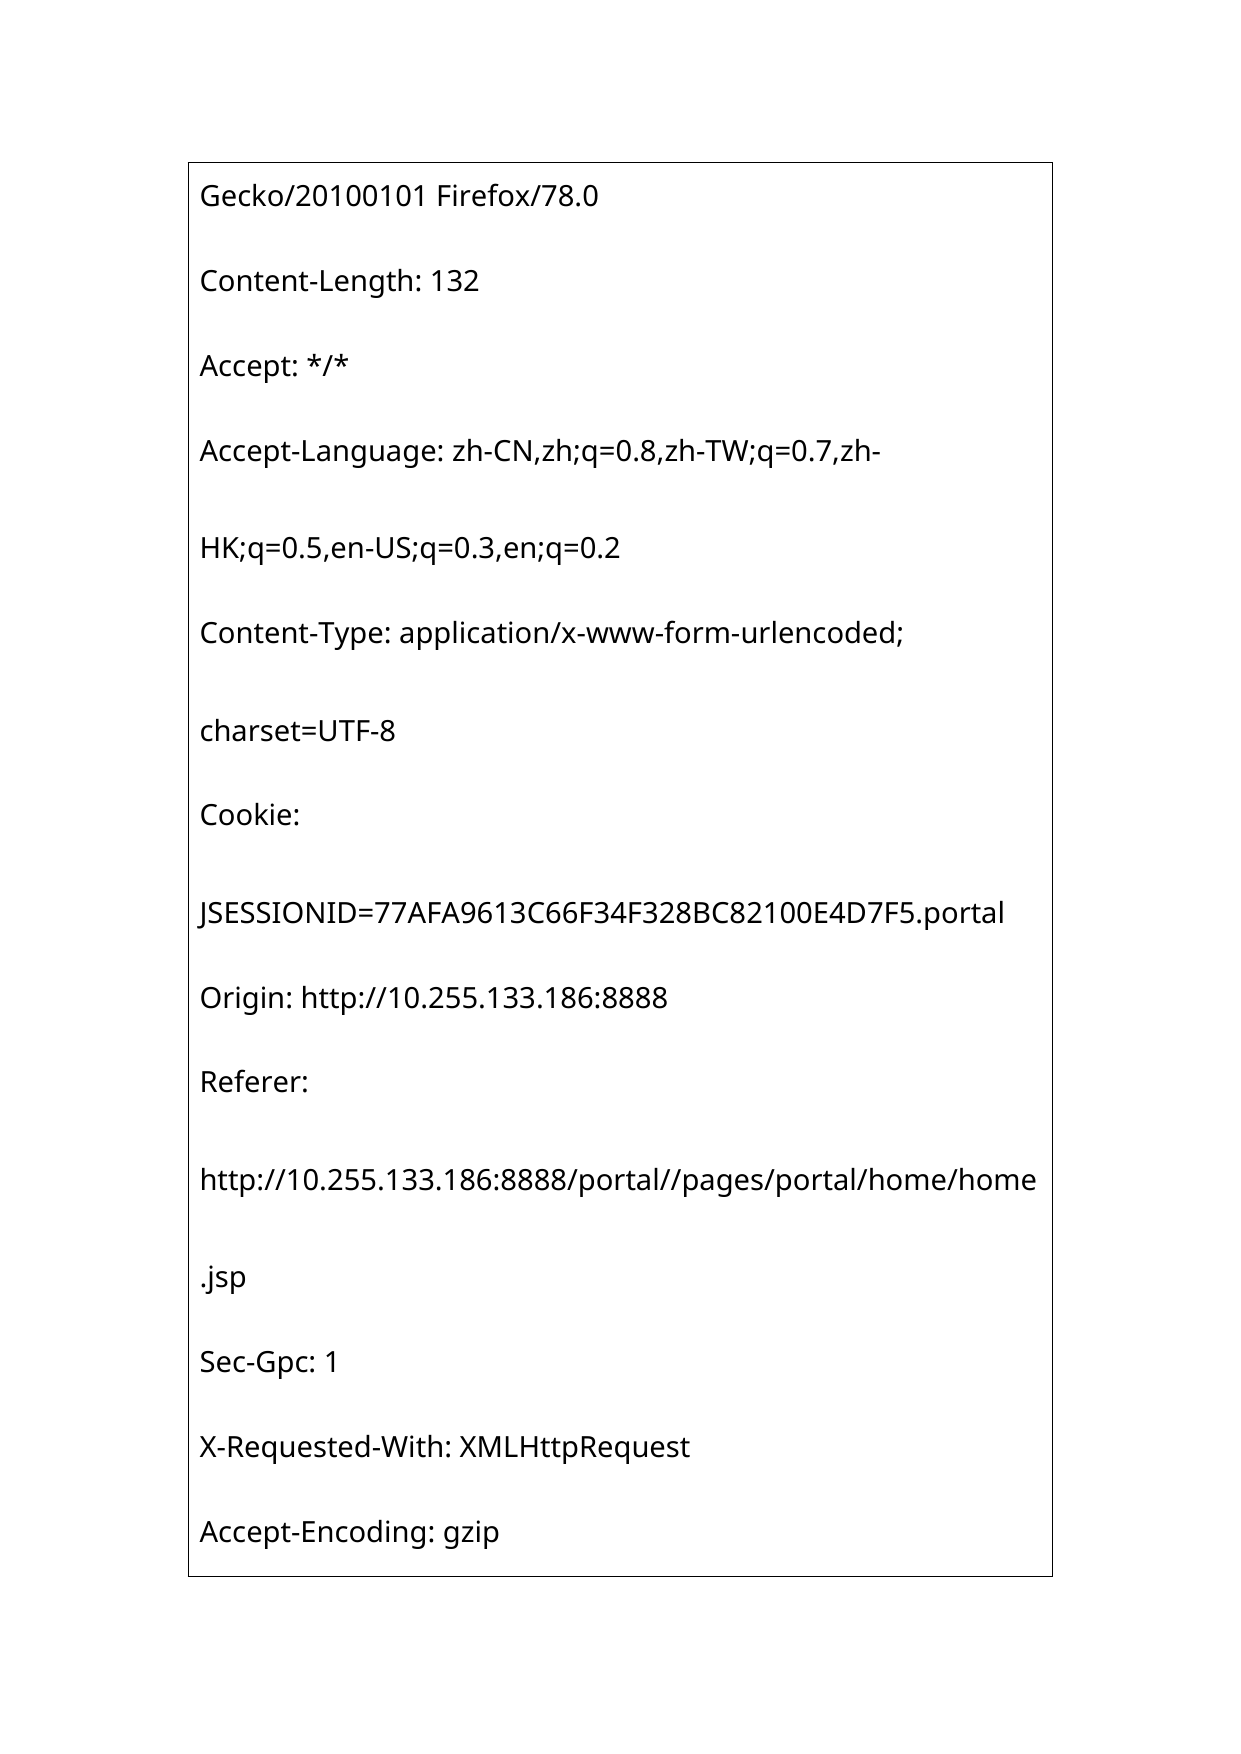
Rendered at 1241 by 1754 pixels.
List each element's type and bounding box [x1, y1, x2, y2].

table_header [189, 163, 1052, 1576]
